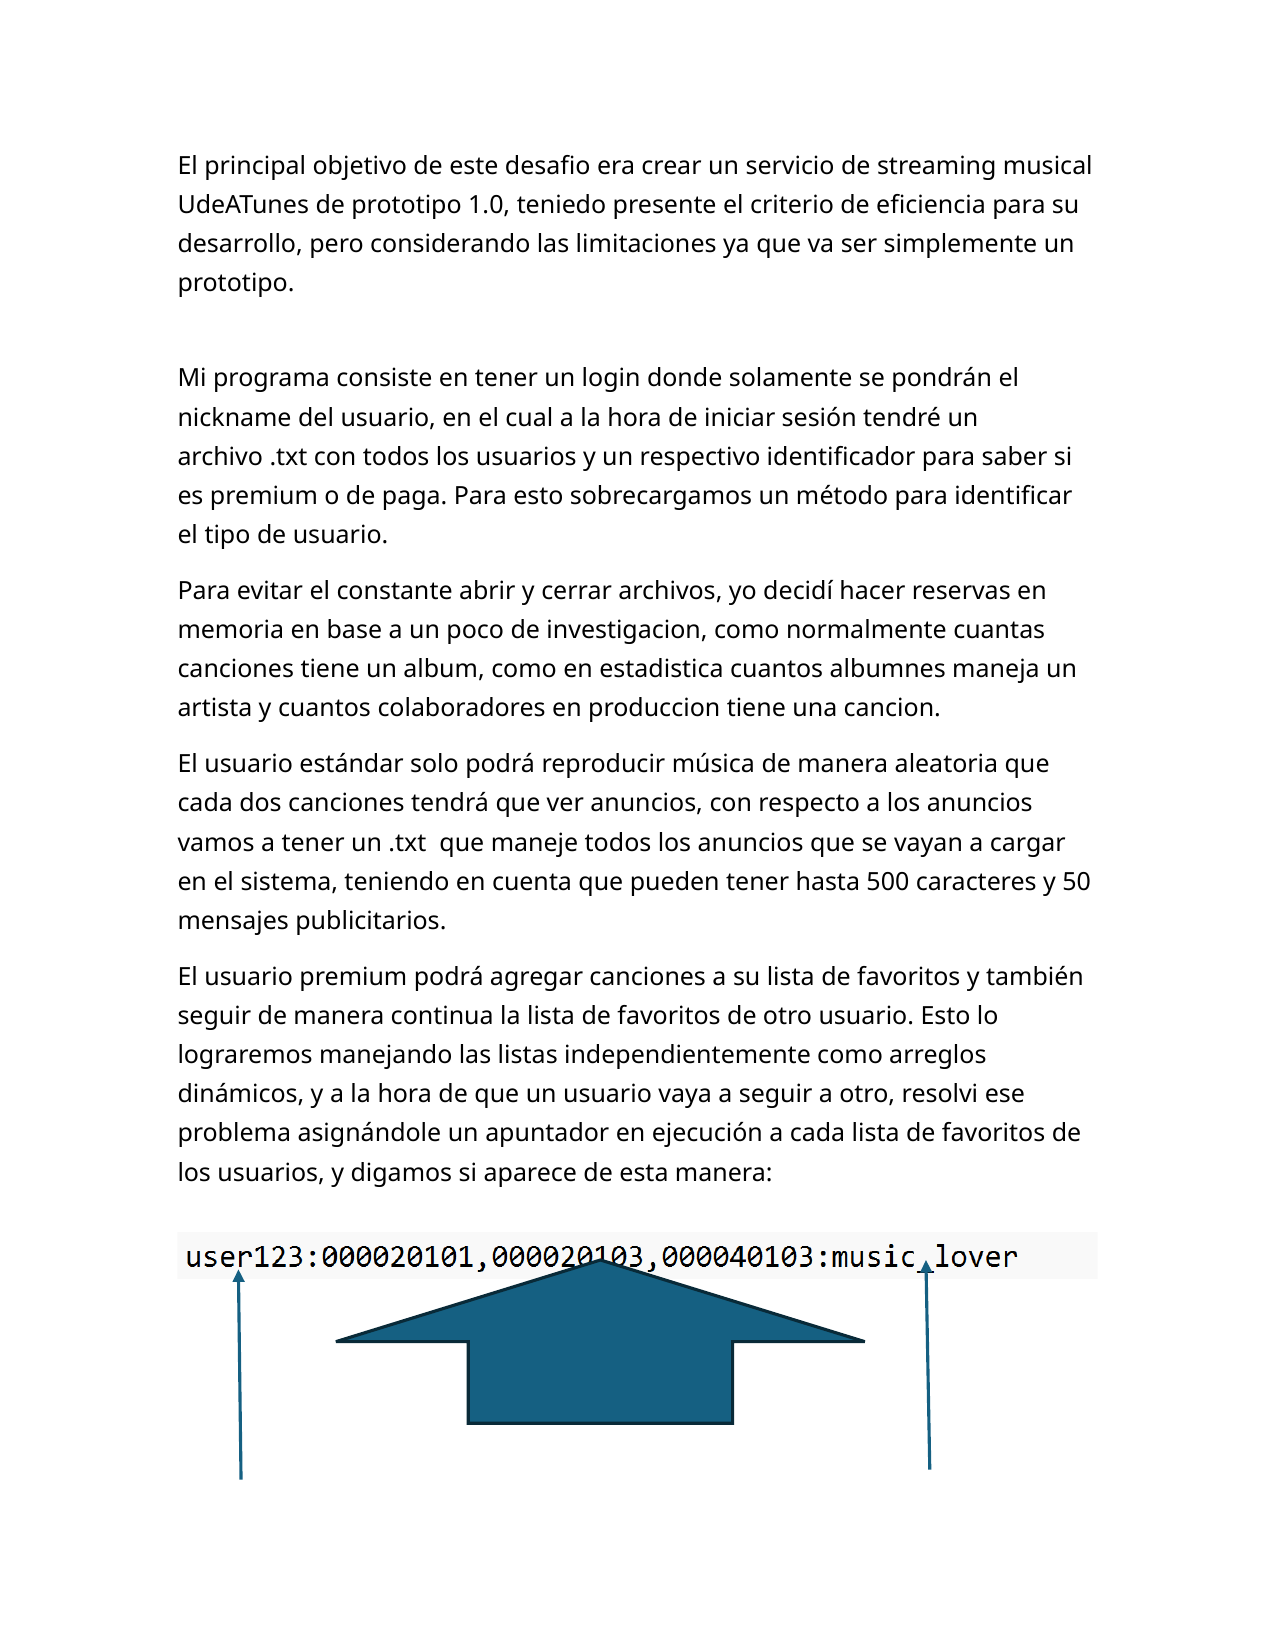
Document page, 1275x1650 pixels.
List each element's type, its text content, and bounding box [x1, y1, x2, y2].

text Para evitar el constante abrir y cerrar archivos, yo decidí hacer reservas en memoria en base a un poco de investigacion, como normalmente cuantas canciones tiene un album, como en estadistica cuantos albumnes maneja un artista y cuantos colaboradores en produccion tiene una cancion. [177, 573, 1098, 724]
text El usuario estándar solo podrá reproducir música de manera aleatoria que cada dos canciones tendrá que ver anuncios, con respecto a los anuncios vamos a tener un .txt que maneje todos los anuncios que se vayan a cargar en el sistema, teniendo en cuenta que pueden tener hasta 500 caracteres y 50 mensajes publicitarios. [177, 746, 1098, 937]
text El principal objetivo de este desafio era crear un servicio de streaming musical UdeATunes de prototipo 1.0, teniedo presente el criterio de eficiencia para su desarrollo, pero considerando las limitaciones ya que va ser simplemente un prototipo. [177, 148, 1098, 299]
text El usuario premium podrá agregar canciones a su lista de favoritos y también seguir de manera continua la lista de favoritos de otro usuario. Esto lo lograremos manejando las listas independientemente como arreglos dinámicos, y a la hora de que un usuario vaya a seguir a otro, resolvi ese problema asignándole un apuntador en ejecución a cada lista de favoritos de los usuarios, y digamos si aparece de esta manera: [177, 958, 1098, 1232]
picture [177, 1232, 1098, 1279]
text Mi programa consiste en tener un login donde solamente se pondrán el nickname del usuario, en el cual a la hora de iniciar sesión tendré un archivo .txt con todos los usuarios y un respectivo identificador para saber si es premium o de paga. Para esto sobrecargamos un método para identificar el tipo de usuario. [177, 321, 1098, 551]
